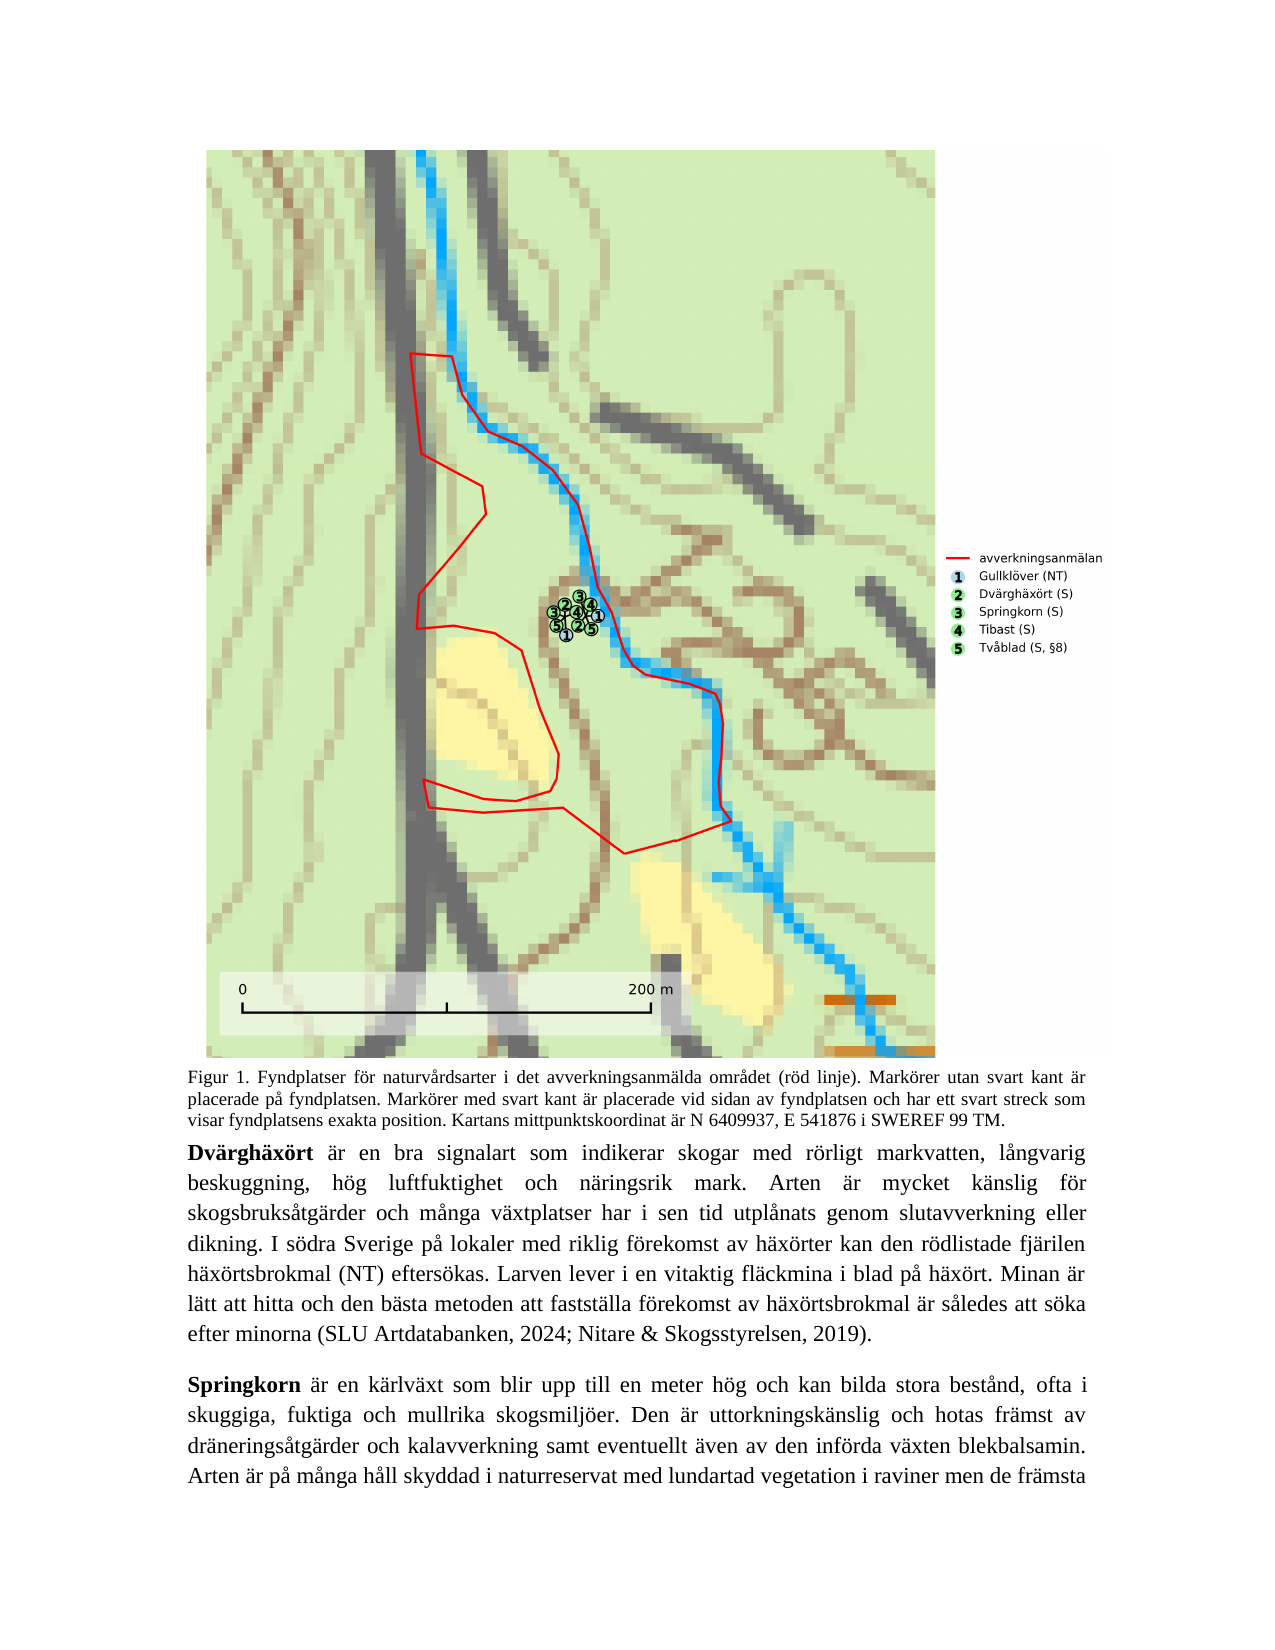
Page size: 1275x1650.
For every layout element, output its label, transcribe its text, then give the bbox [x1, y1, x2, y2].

text Dvärghäxört är en bra signalart som indikerar skogar med rörligt markvatten, långvarig beskuggning, hög luftfuktighet och näringsrik mark. Arten är mycket känslig för skogsbruksåtgärder och många växtplatser har i sen tid utplånats genom slutavverkning eller dikning. I södra Sverige på lokaler med riklig förekomst av häxörter kan den rödlistade fjärilen häxörtsbrokmal (NT) eftersökas. Larven lever i en vitaktig fläckmina i blad på häxört. Minan är lätt att hitta och den bästa metoden att fastställa förekomst av häxörtsbrokmal är således att söka efter minorna (SLU Artdatabanken, 2024; Nitare & Skogsstyrelsen, 2019). [187, 1139, 1087, 1347]
picture [206, 150, 1107, 1058]
text Figur 1. Fyndplatser för naturvårdsarter i det avverkningsanmälda området (röd linje). Markörer utan svart kant är placerade på fyndplatsen. Markörer med svart kant är placerade vid sidan av fyndplatsen och har ett svart streck som visar fyndplatsens exakta position. Kartans mittpunktskoordinat är N 6409937, E 541876 i SWEREF 99 TM. [187, 1066, 1087, 1131]
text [187, 1371, 1087, 1488]
